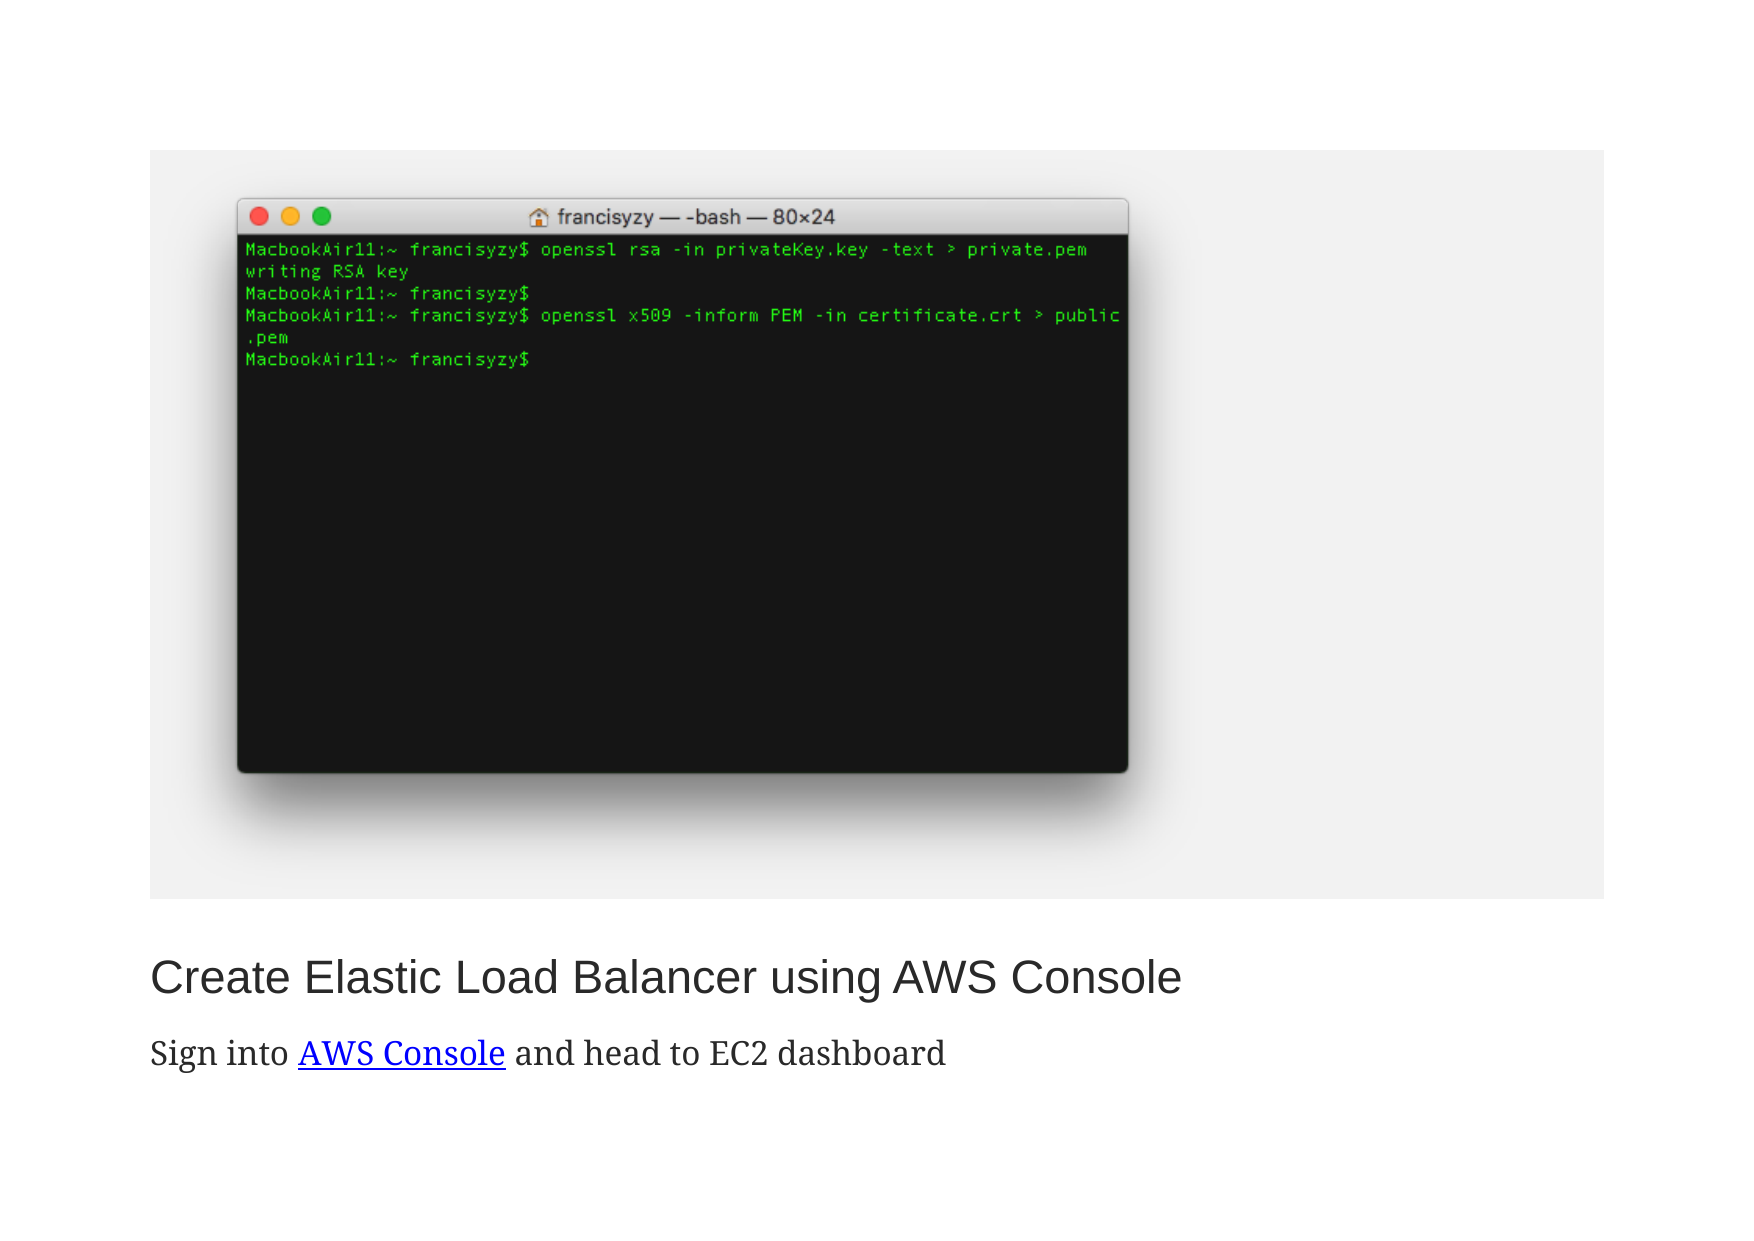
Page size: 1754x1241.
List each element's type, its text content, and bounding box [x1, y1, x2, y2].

text Sign into AWS Console and head to EC2 dashboard [150, 1025, 1604, 1075]
text Create Elastic Load Balancer using AWS Console [150, 947, 1604, 1004]
picture [150, 150, 1215, 899]
